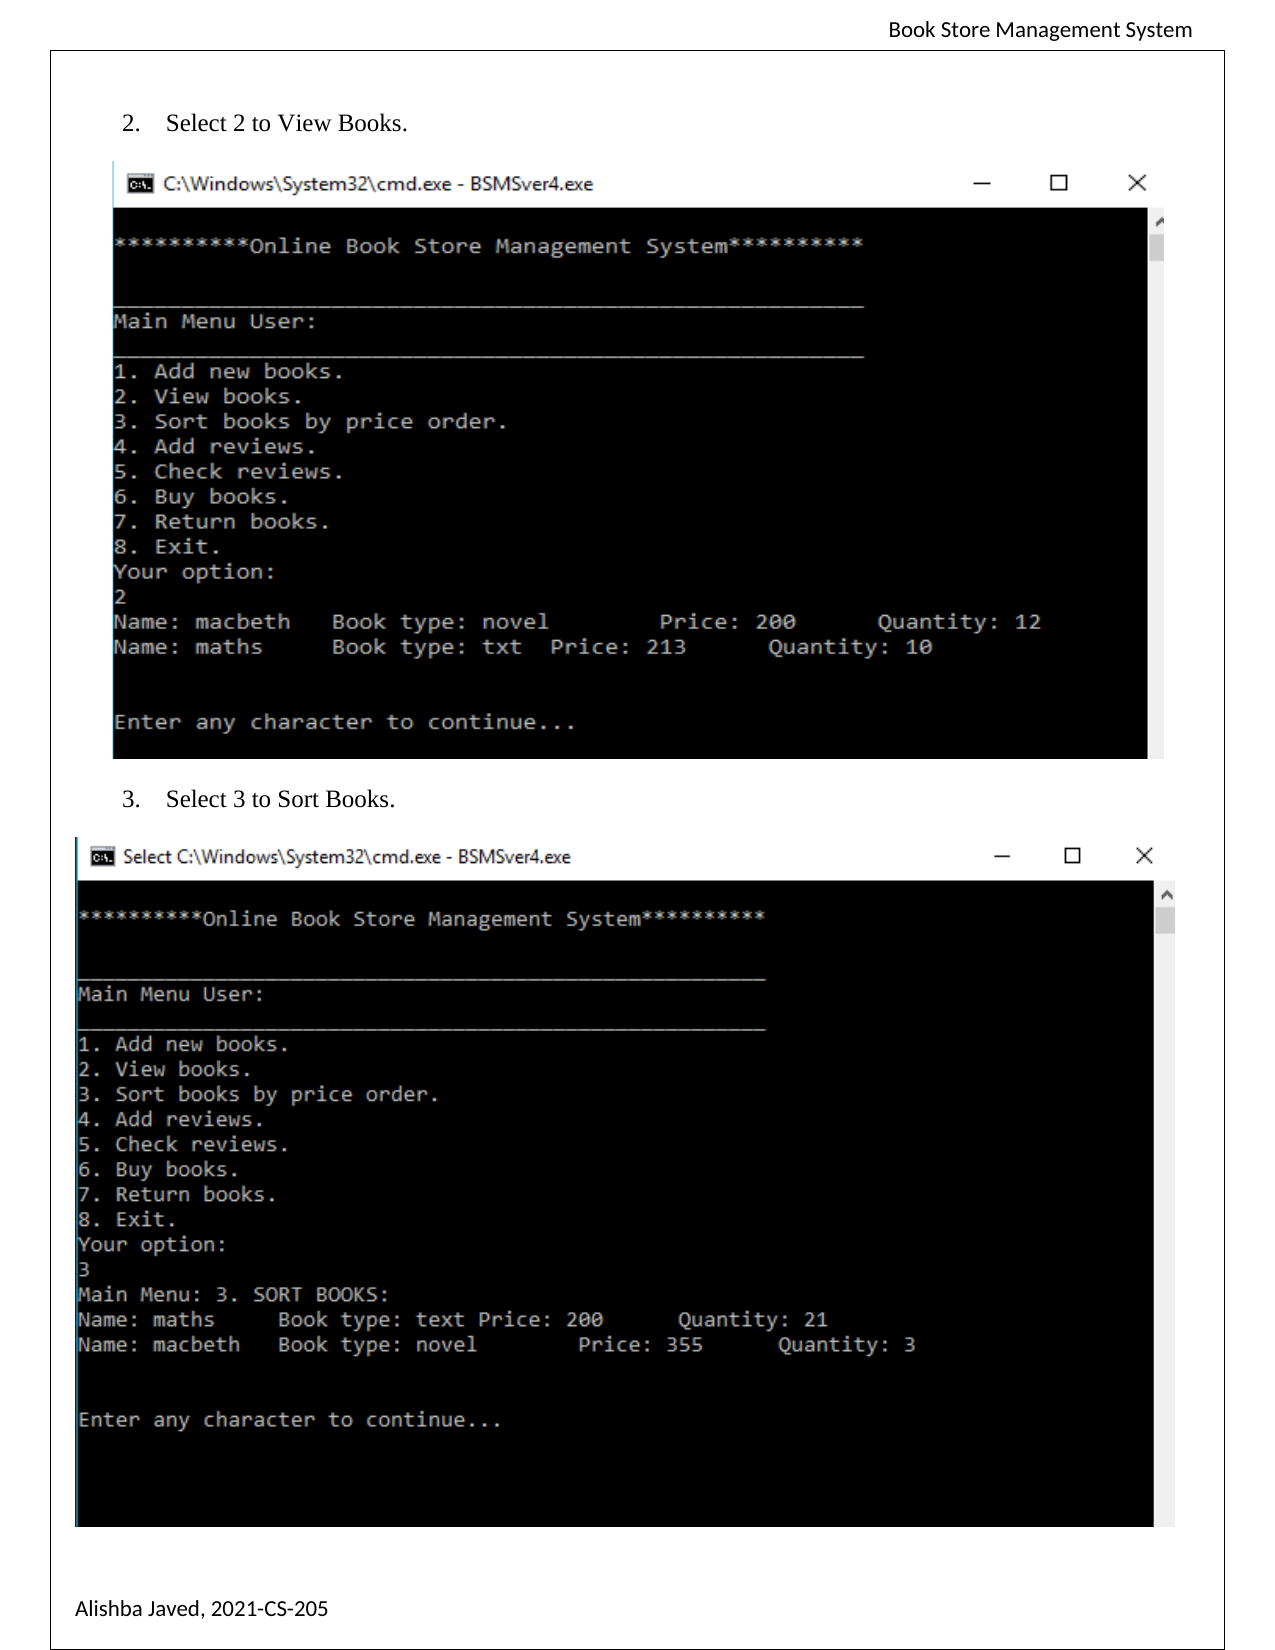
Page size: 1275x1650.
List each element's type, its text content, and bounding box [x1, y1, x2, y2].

list Select 3 to Sort Books. [122, 784, 1200, 813]
list Select 2 to View Books. [122, 108, 1200, 137]
picture [112, 161, 1164, 759]
picture [75, 837, 1175, 1527]
